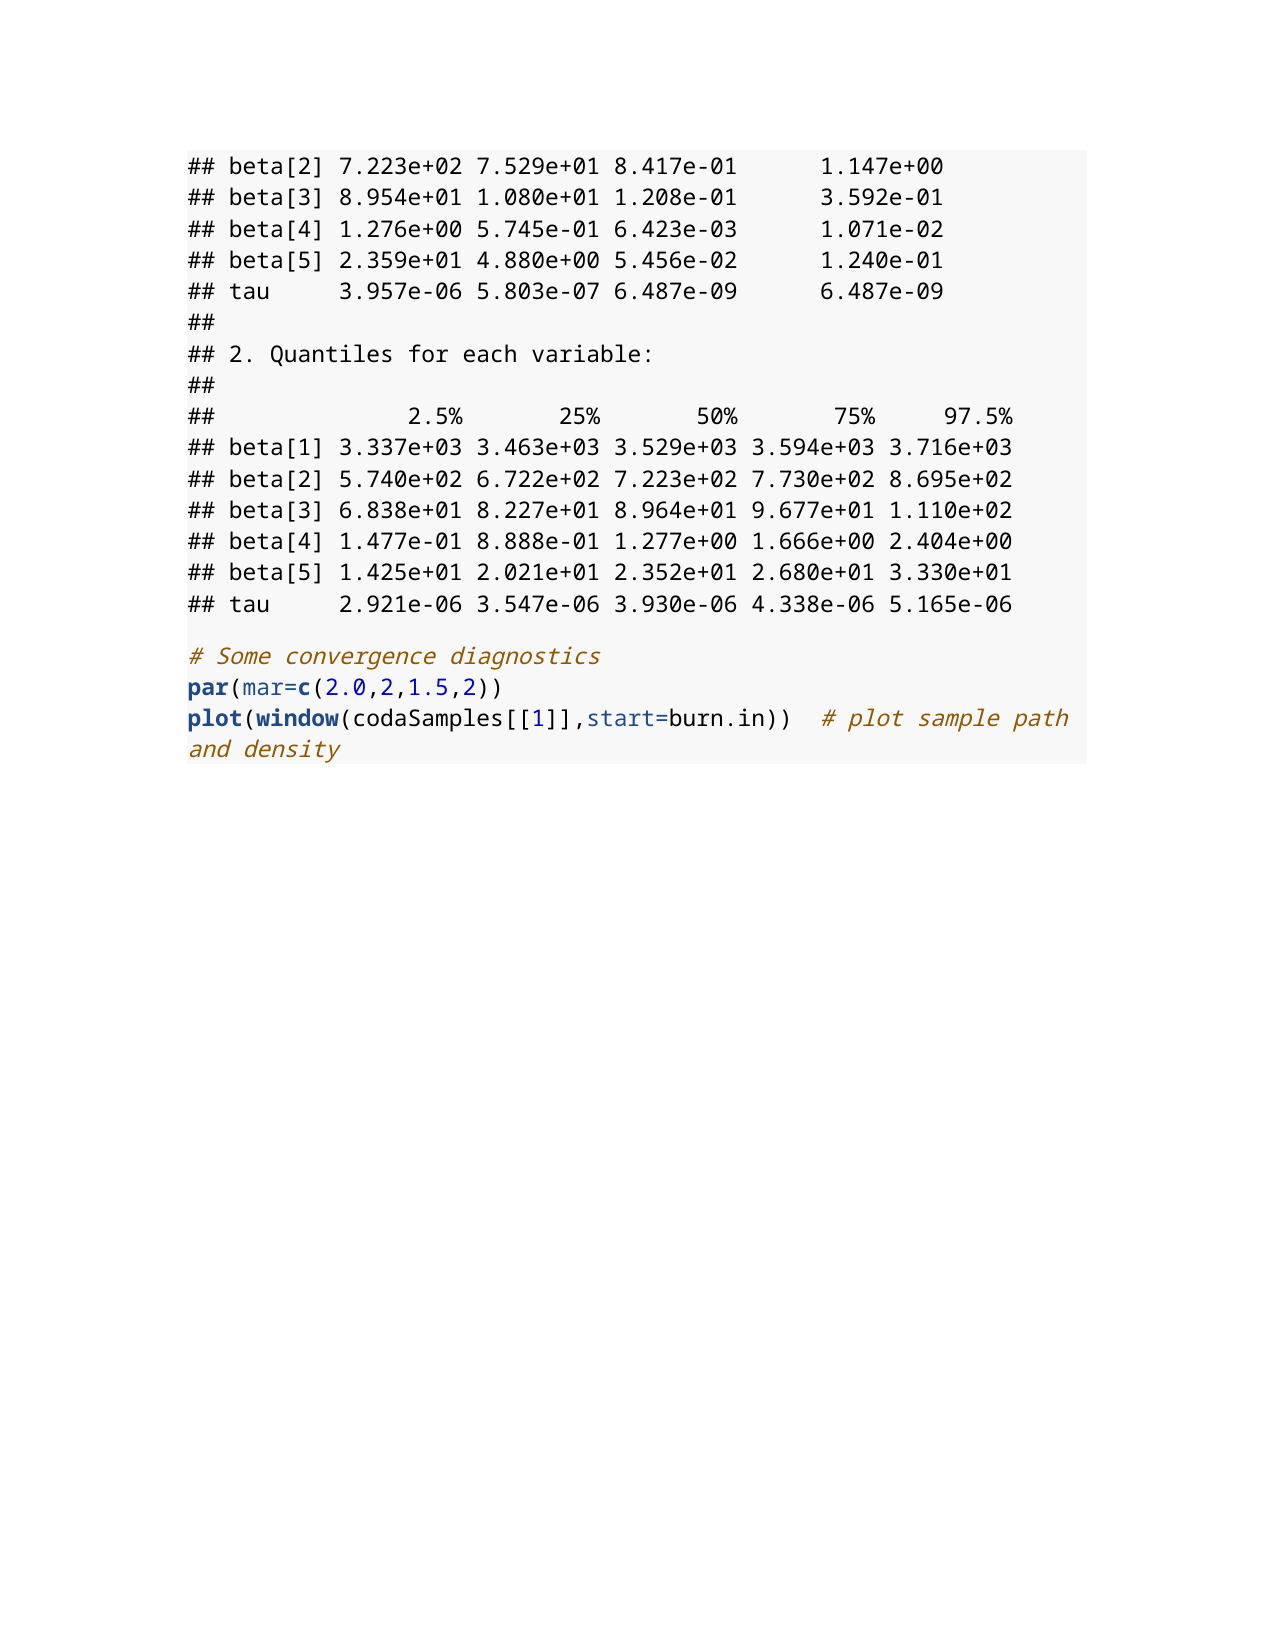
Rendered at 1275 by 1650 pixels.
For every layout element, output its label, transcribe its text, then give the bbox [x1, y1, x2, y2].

text # Some convergence diagnostics par(mar=c(2.0,2,1.5,2)) plot(window(codaSamples[[1]],start=burn.in)) # plot sample path and density [187, 639, 1087, 764]
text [187, 150, 1087, 619]
